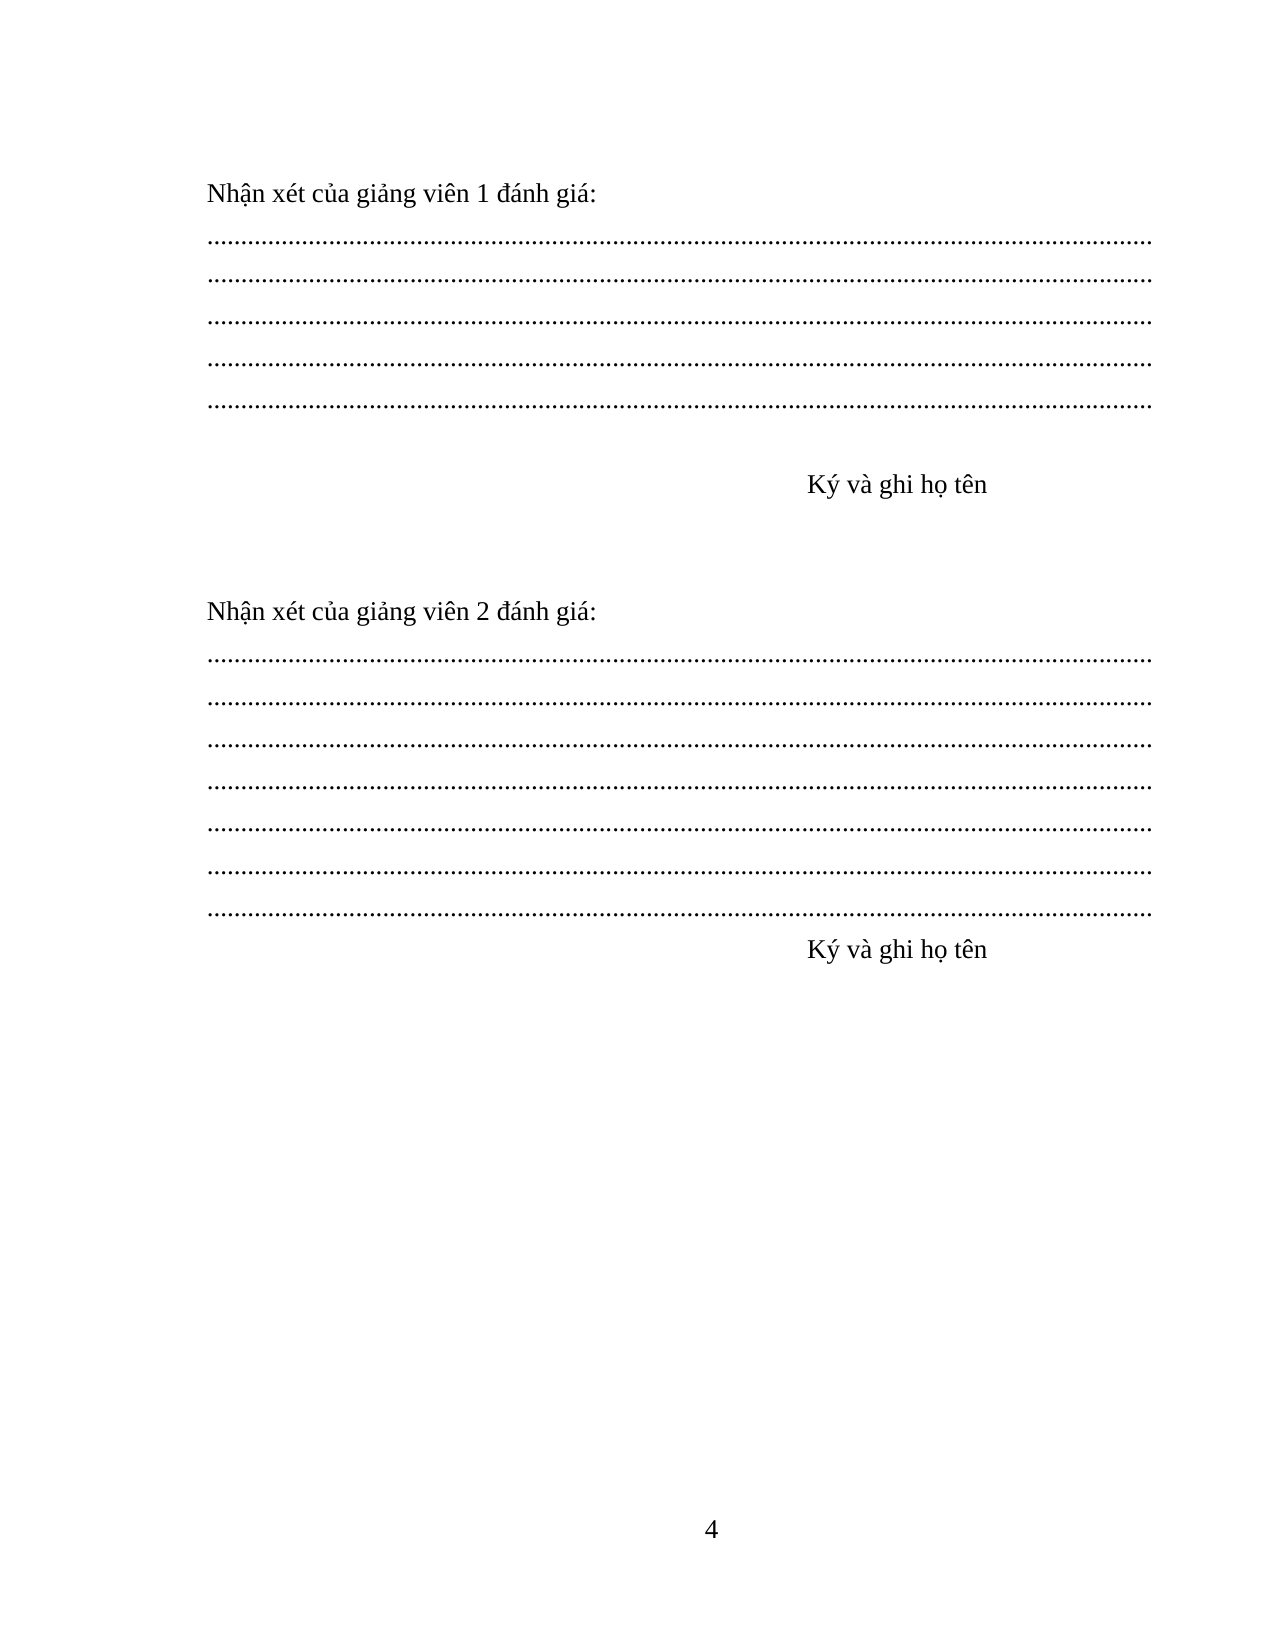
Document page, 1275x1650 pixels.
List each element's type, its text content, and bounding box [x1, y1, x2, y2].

text Nhận xét của giảng viên 2 đánh giá: [207, 595, 1157, 626]
text ............................................................................................................................................ [207, 849, 1157, 880]
text ............................................................................................................................................ [207, 807, 1157, 838]
text ............................................................................................................................................ ............................................................................................................................................ [207, 219, 1157, 288]
text ............................................................................................................................................ [207, 637, 1157, 668]
text ............................................................................................................................................ [207, 891, 1157, 922]
text ............................................................................................................................................ [207, 764, 1157, 795]
text Nhận xét của giảng viên 1 đánh giá: [207, 177, 1157, 208]
text ............................................................................................................................................ [207, 722, 1157, 753]
text Ký và ghi họ tên [207, 468, 1157, 499]
text ............................................................................................................................................ [207, 680, 1157, 711]
text ............................................................................................................................................ [207, 299, 1157, 330]
text Ký và ghi họ tên [207, 933, 1157, 964]
text ............................................................................................................................................ [207, 341, 1157, 372]
text ............................................................................................................................................ [207, 384, 1157, 415]
